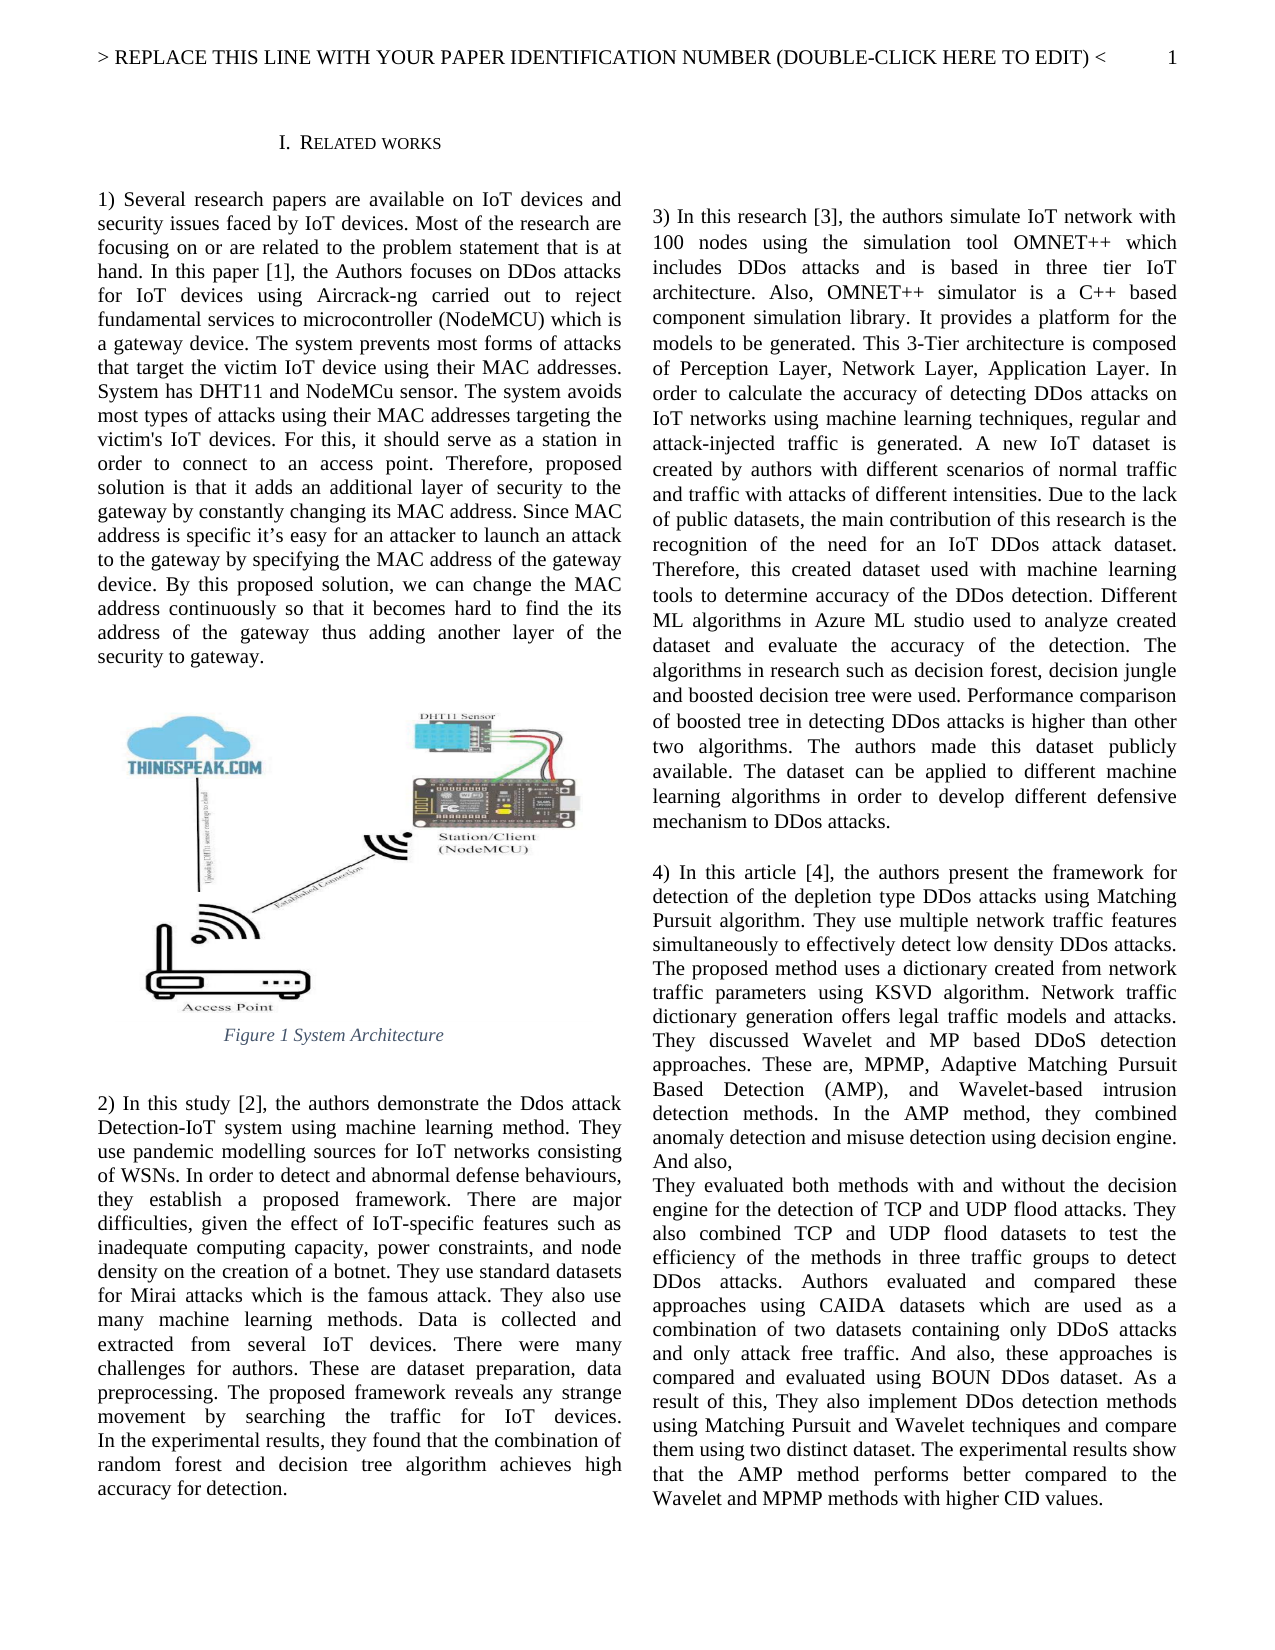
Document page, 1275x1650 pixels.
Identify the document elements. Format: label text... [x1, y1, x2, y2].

text They evaluated both methods with and without the decision engine for the detection of TCP and UDP flood attacks. They also combined TCP and UDP flood datasets to test the efficiency of the methods in three traffic groups to detect DDos attacks. Authors evaluated and compared these approaches using CAIDA datasets which are used as a combination of two datasets containing only DDoS attacks and only attack free traffic. And also, these approaches is compared and evaluated using BOUN DDos dataset. As a result of this, They also implement DDos detection methods using Matching Pursuit and Wavelet techniques and compare them using two distinct dataset. The experimental results show that the AMP method performs better compared to the Wavelet and MPMP methods with higher CID values. [652, 1173, 1177, 1509]
text Figure 1 System Architecture [203, 1024, 622, 1046]
picture [97, 691, 606, 1025]
text 4) In this article [4], the authors present the framework for detection of the depletion type DDos attacks using Matching Pursuit algorithm. They use multiple network traffic features simultaneously to effectively detect low density DDos attacks. The proposed method uses a dictionary created from network traffic parameters using KSVD algorithm. Network traffic dictionary generation offers legal traffic models and attacks. They discussed Wavelet and MP based DDoS detection approaches. These are, MPMP, Adaptive Matching Pursuit Based Detection (AMP), and Wavelet-based intrusion detection methods. In the AMP method, they combined anomaly detection and misuse detection using decision engine. And also, [652, 860, 1177, 1173]
text 1) Several research papers are available on IoT devices and security issues faced by IoT devices. Most of the research are focusing on or are related to the problem statement that is at hand. In this paper [1], the Authors focuses on DDos attacks for IoT devices using Aircrack-ng carried out to reject fundamental services to microcontroller (NodeMCU) which is a gateway device. The system prevents most forms of attacks that target the victim IoT device using their MAC addresses. System has DHT11 and NodeMCu sensor. The system avoids most types of attacks using their MAC addresses targeting the victim's IoT devices. For this, it should serve as a station in order to connect to an access point. Therefore, proposed solution is that it adds an additional layer of security to the gateway by constantly changing its MAC address. Since MAC address is specific it’s easy for an attacker to launch an attack to the gateway by specifying the MAC address of the gateway device. By this proposed solution, we can change the MAC address continuously so that it becomes hard to find the its address of the gateway thus adding another layer of the security to gateway. [97, 186, 622, 668]
text 3) In this research [3], the authors simulate IoT network with 100 nodes using the simulation tool OMNET++ which includes DDos attacks and is based in three tier IoT architecture. Also, OMNET++ simulator is a C++ based component simulation library. It provides a platform for the models to be generated. This 3-Tier architecture is composed of Perception Layer, Network Layer, Application Layer. In order to calculate the accuracy of detecting DDos attacks on IoT networks using machine learning techniques, regular and attack-injected traffic is generated. A new IoT dataset is created by authors with different scenarios of normal traffic and traffic with attacks of different intensities. Due to the lack of public datasets, the main contribution of this research is the recognition of the need for an IoT DDos attack dataset. Therefore, this created dataset used with machine learning tools to determine accuracy of the DDos detection. Different ML algorithms in Azure ML studio used to analyze created dataset and evaluate the accuracy of the detection. The algorithms in research such as decision forest, decision jungle and boosted decision tree were used. Performance comparison of boosted tree in detecting DDos attacks is higher than other two algorithms. The authors made this dataset publicly available. The dataset can be applied to different machine learning algorithms in order to develop different defensive mechanism to DDos attacks. [652, 204, 1177, 833]
subtitle Related works [97, 130, 622, 154]
text 2) In this study [2], the authors demonstrate the Ddos attack Detection-IoT system using machine learning method. They use pandemic modelling sources for IoT networks consisting of WSNs. In order to detect and abnormal defense behaviours, they establish a proposed framework. There are major difficulties, given the effect of IoT-specific features such as inadequate computing capacity, power constraints, and node density on the creation of a botnet. They use standard datasets for Mirai attacks which is the famous attack. They also use many machine learning methods. Data is collected and extracted from several IoT devices. There were many challenges for authors. These are dataset preparation, data preprocessing. The proposed framework reveals any strange movement by searching the traffic for IoT devices. In the experimental results, they found that the combination of random forest and decision tree algorithm achieves high accuracy for detection. [97, 1091, 622, 1500]
